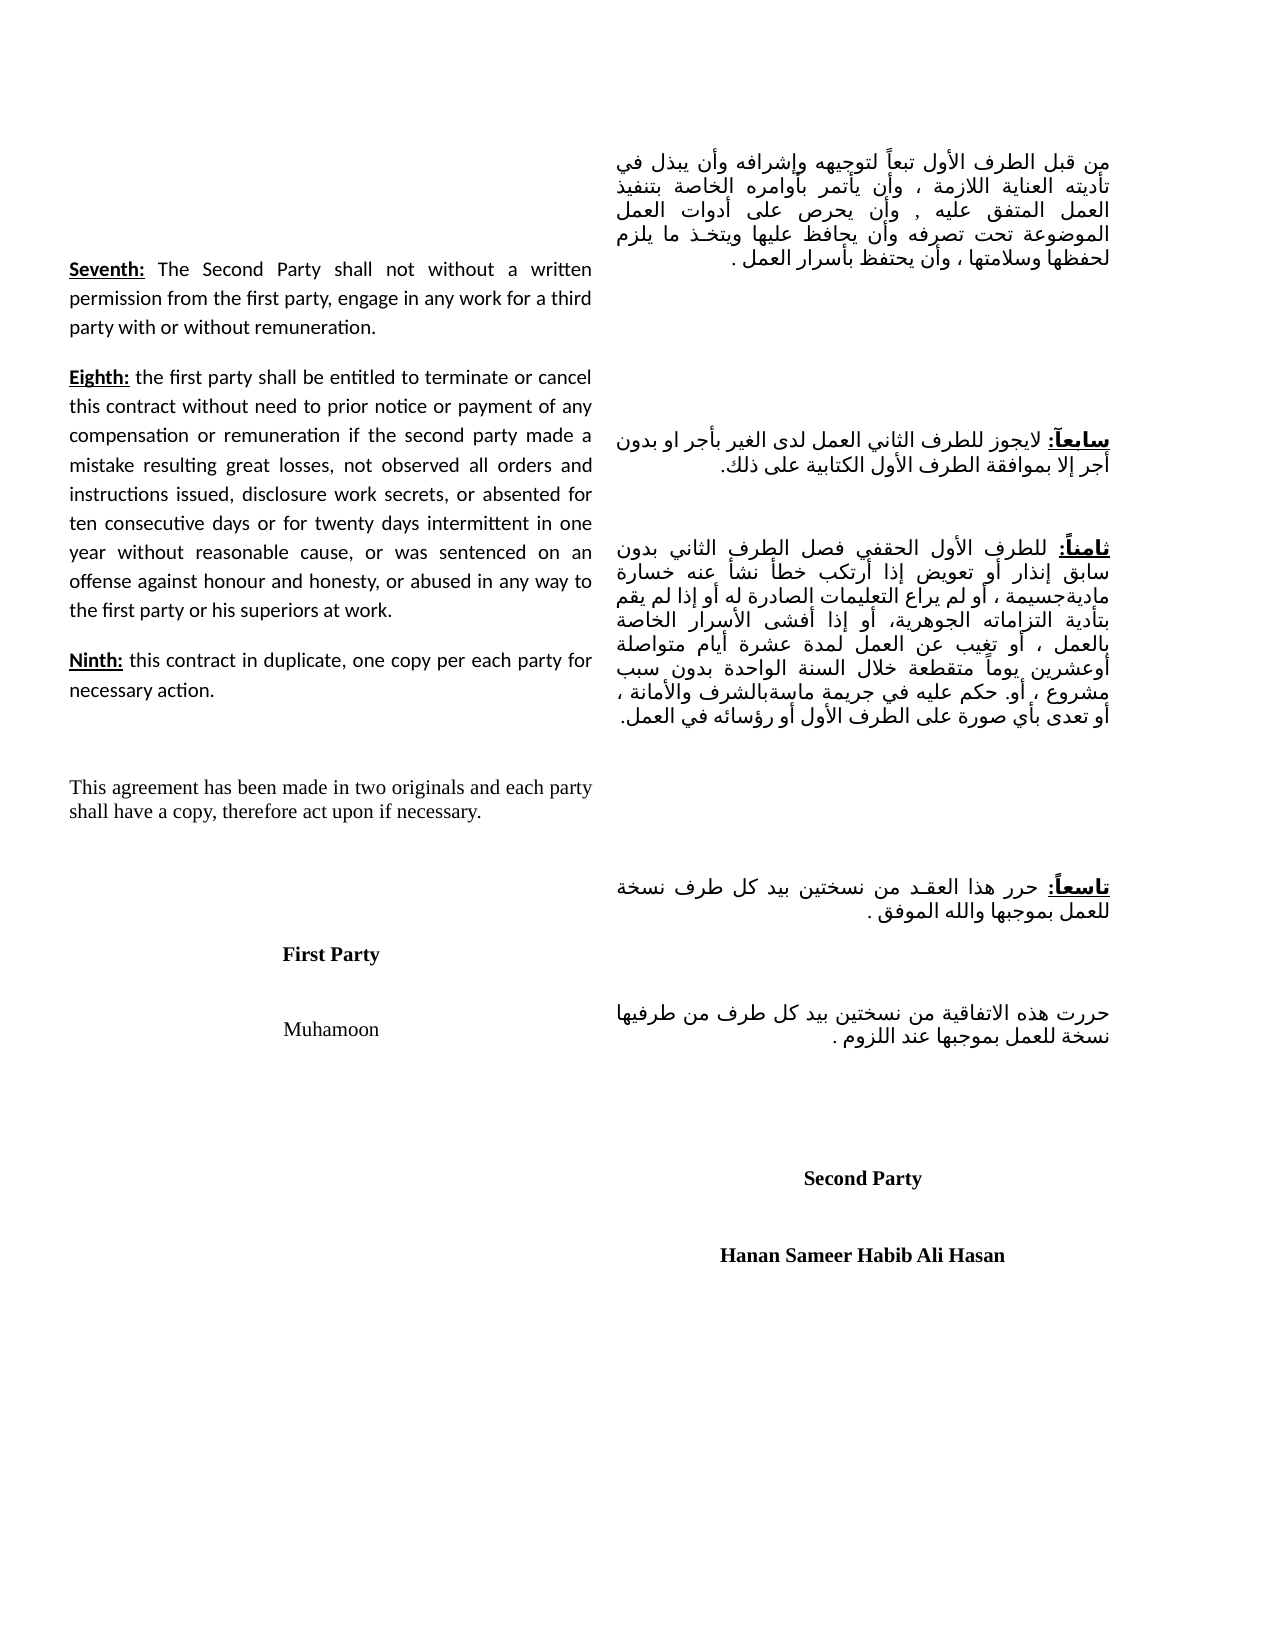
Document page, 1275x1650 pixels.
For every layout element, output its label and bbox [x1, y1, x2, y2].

table_header [604, 150, 1121, 1267]
table_header [58, 150, 604, 1267]
